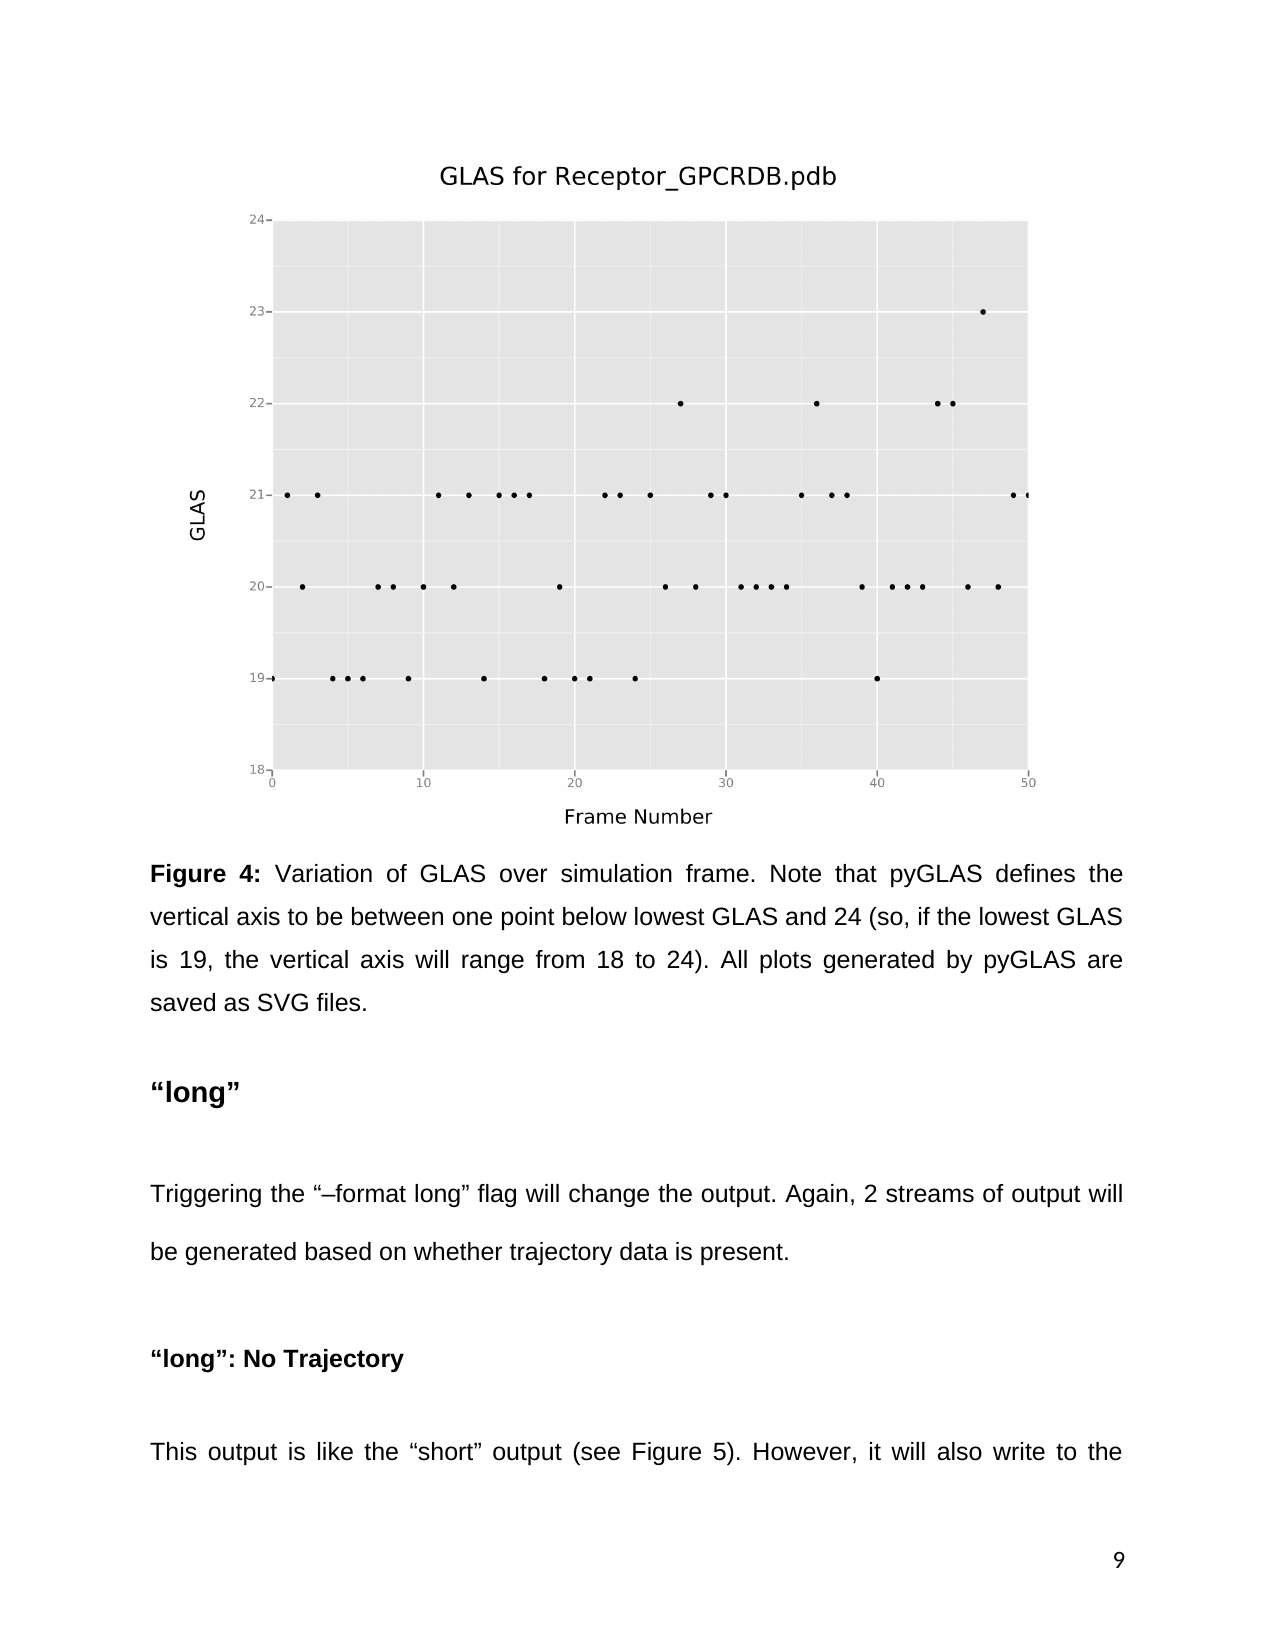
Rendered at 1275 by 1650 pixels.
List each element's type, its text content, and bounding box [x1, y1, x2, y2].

text Triggering the “–format long” flag will change the output. Again, 2 streams of output will be generated based on whether trajectory data is present. [150, 1179, 1125, 1265]
text “long”: No Trajectory [150, 1344, 1125, 1373]
text Figure 4: Variation of GLAS over simulation frame. Note that pyGLAS defines the vertical axis to be between one point below lowest GLAS and 24 (so, if the lowest GLAS is 19, the vertical axis will range from 18 to 24). All plots generated by pyGLAS are saved as SVG files. [150, 859, 1125, 1017]
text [150, 1437, 1125, 1465]
text “long” [150, 1075, 1125, 1108]
picture [150, 150, 1125, 859]
